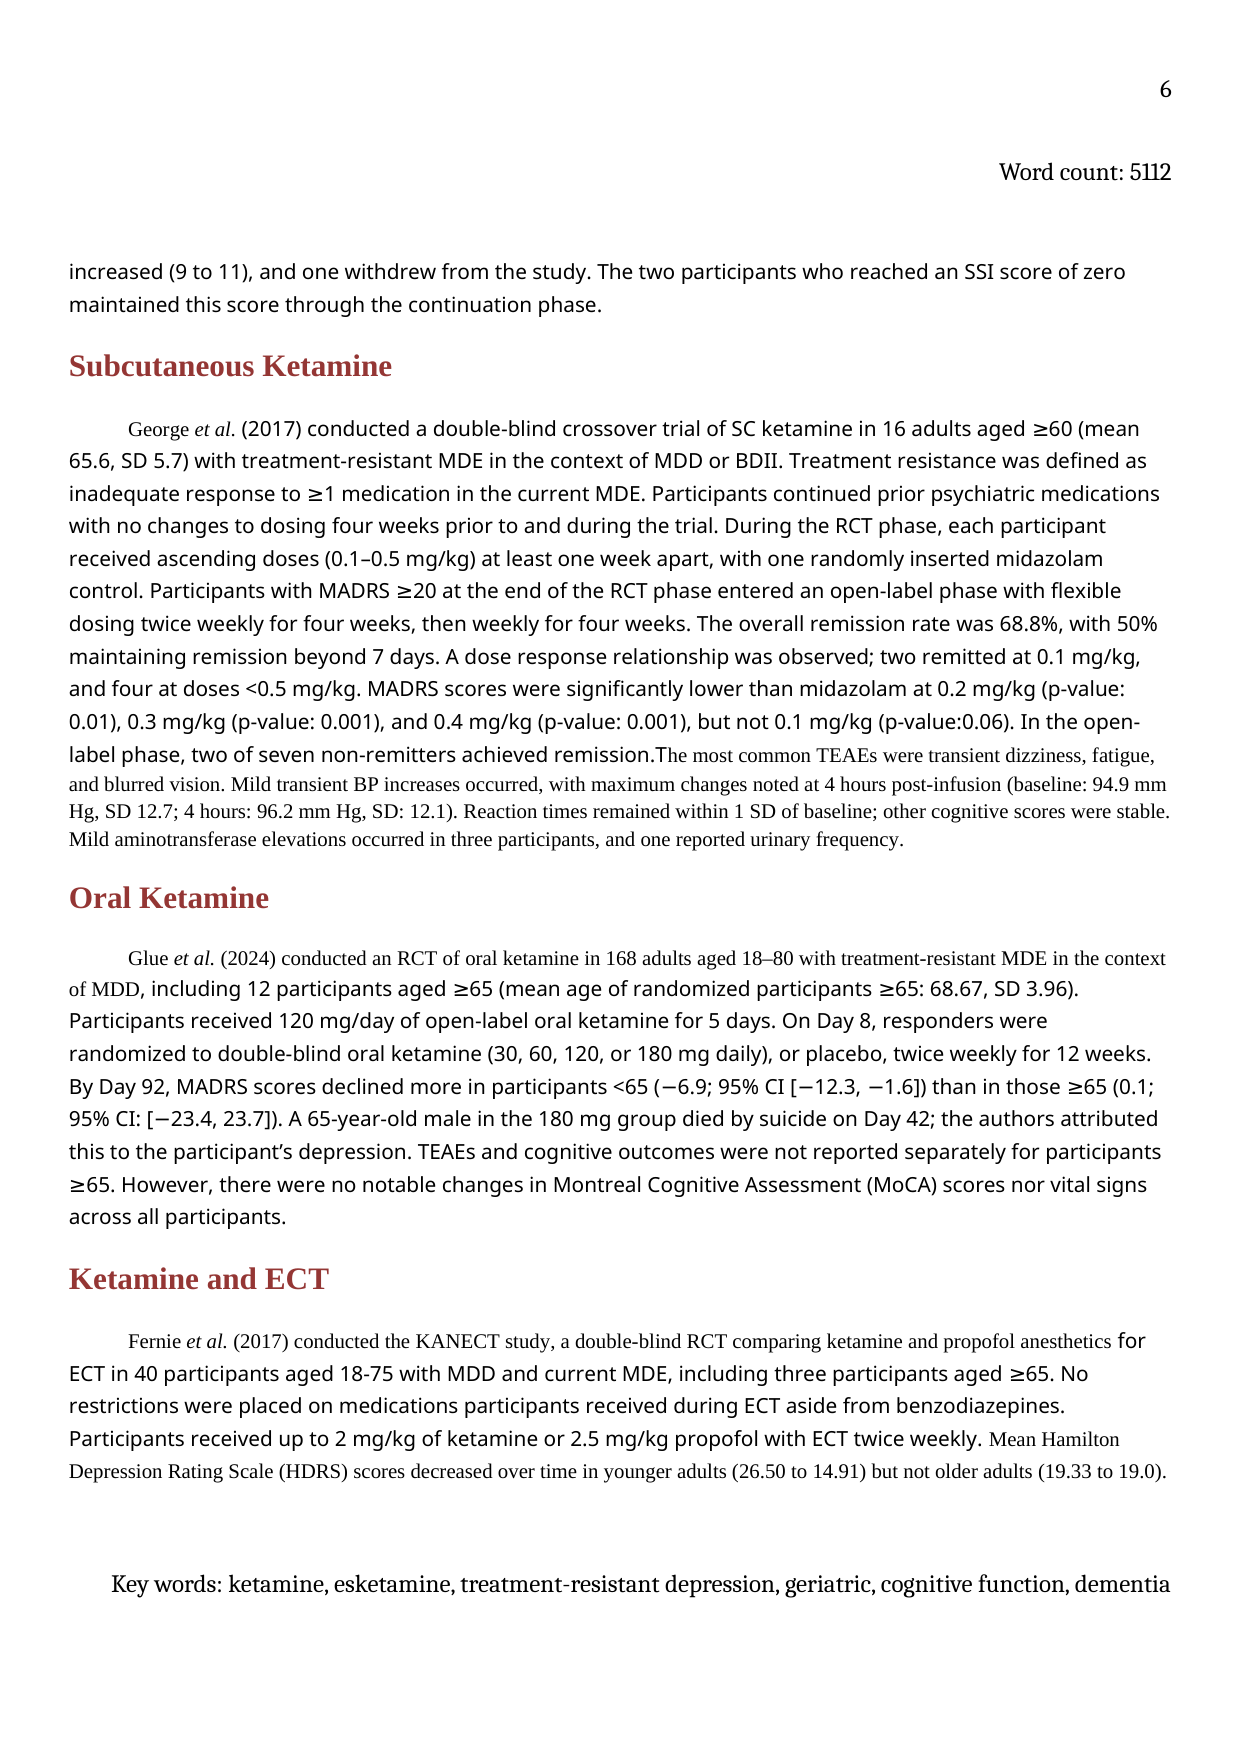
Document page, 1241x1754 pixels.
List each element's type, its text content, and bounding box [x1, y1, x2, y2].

text Glue et al. (2024) conducted an RCT of oral ketamine in 168 adults aged 18–80 with treatment-resistant MDE in the context of MDD, including 12 participants aged ≥65 (mean age of randomized participants ≥65: 68.67, SD 3.96). Participants received 120 mg/day of open-label oral ketamine for 5 days. On Day 8, responders were randomized to double-blind oral ketamine (30, 60, 120, or 180 mg daily), or placebo, twice weekly for 12 weeks. By Day 92, MADRS scores declined more in participants <65 (−6.9; 95% CI [−12.3, −1.6]) than in those ≥65 (0.1; 95% CI: [−23.4, 23.7]). A 65-year-old male in the 180 mg group died by suicide on Day 42; the authors attributed this to the participant’s depression. TEAEs and cognitive outcomes were not reported separately for participants ≥65. However, there were no notable changes in Montreal Cognitive Assessment (MoCA) scores nor vital signs across all participants. [69, 946, 1171, 1231]
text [69, 1326, 1171, 1484]
text Oral Ketamine [69, 879, 1171, 915]
text Ketamine and ECT [69, 1260, 1171, 1296]
text George et al. (2017) conducted a double-blind crossover trial of SC ketamine in 16 adults aged ≥60 (mean 65.6, SD 5.7) with treatment-resistant MDE in the context of MDD or BDII. Treatment resistance was defined as inadequate response to ≥1 medication in the current MDE. Participants continued prior psychiatric medications with no changes to dosing four weeks prior to and during the trial. During the RCT phase, each participant received ascending doses (0.1–0.5 mg/kg) at least one week apart, with one randomly inserted midazolam control. Participants with MADRS ≥20 at the end of the RCT phase entered an open-label phase with flexible dosing twice weekly for four weeks, then weekly for four weeks. The overall remission rate was 68.8%, with 50% maintaining remission beyond 7 days. A dose response relationship was observed; two remitted at 0.1 mg/kg, and four at doses <0.5 mg/kg. MADRS scores were significantly lower than midazolam at 0.2 mg/kg (p-value: 0.01), 0.3 mg/kg (p-value: 0.001), and 0.4 mg/kg (p-value: 0.001), but not 0.1 mg/kg (p-value:0.06). In the open-label phase, two of seven non-remitters achieved remission.The most common TEAEs were transient dizziness, fatigue, and blurred vision. Mild transient BP increases occurred, with maximum changes noted at 4 hours post-infusion (baseline: 94.9 mm Hg, SD 12.7; 4 hours: 96.2 mm Hg, SD: 12.1). Reaction times remained within 1 SD of baseline; other cognitive scores were stable. Mild aminotransferase elevations occurred in three participants, and one reported urinary frequency. [69, 414, 1171, 851]
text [69, 257, 1171, 318]
text Subcutaneous Ketamine [69, 347, 1171, 383]
